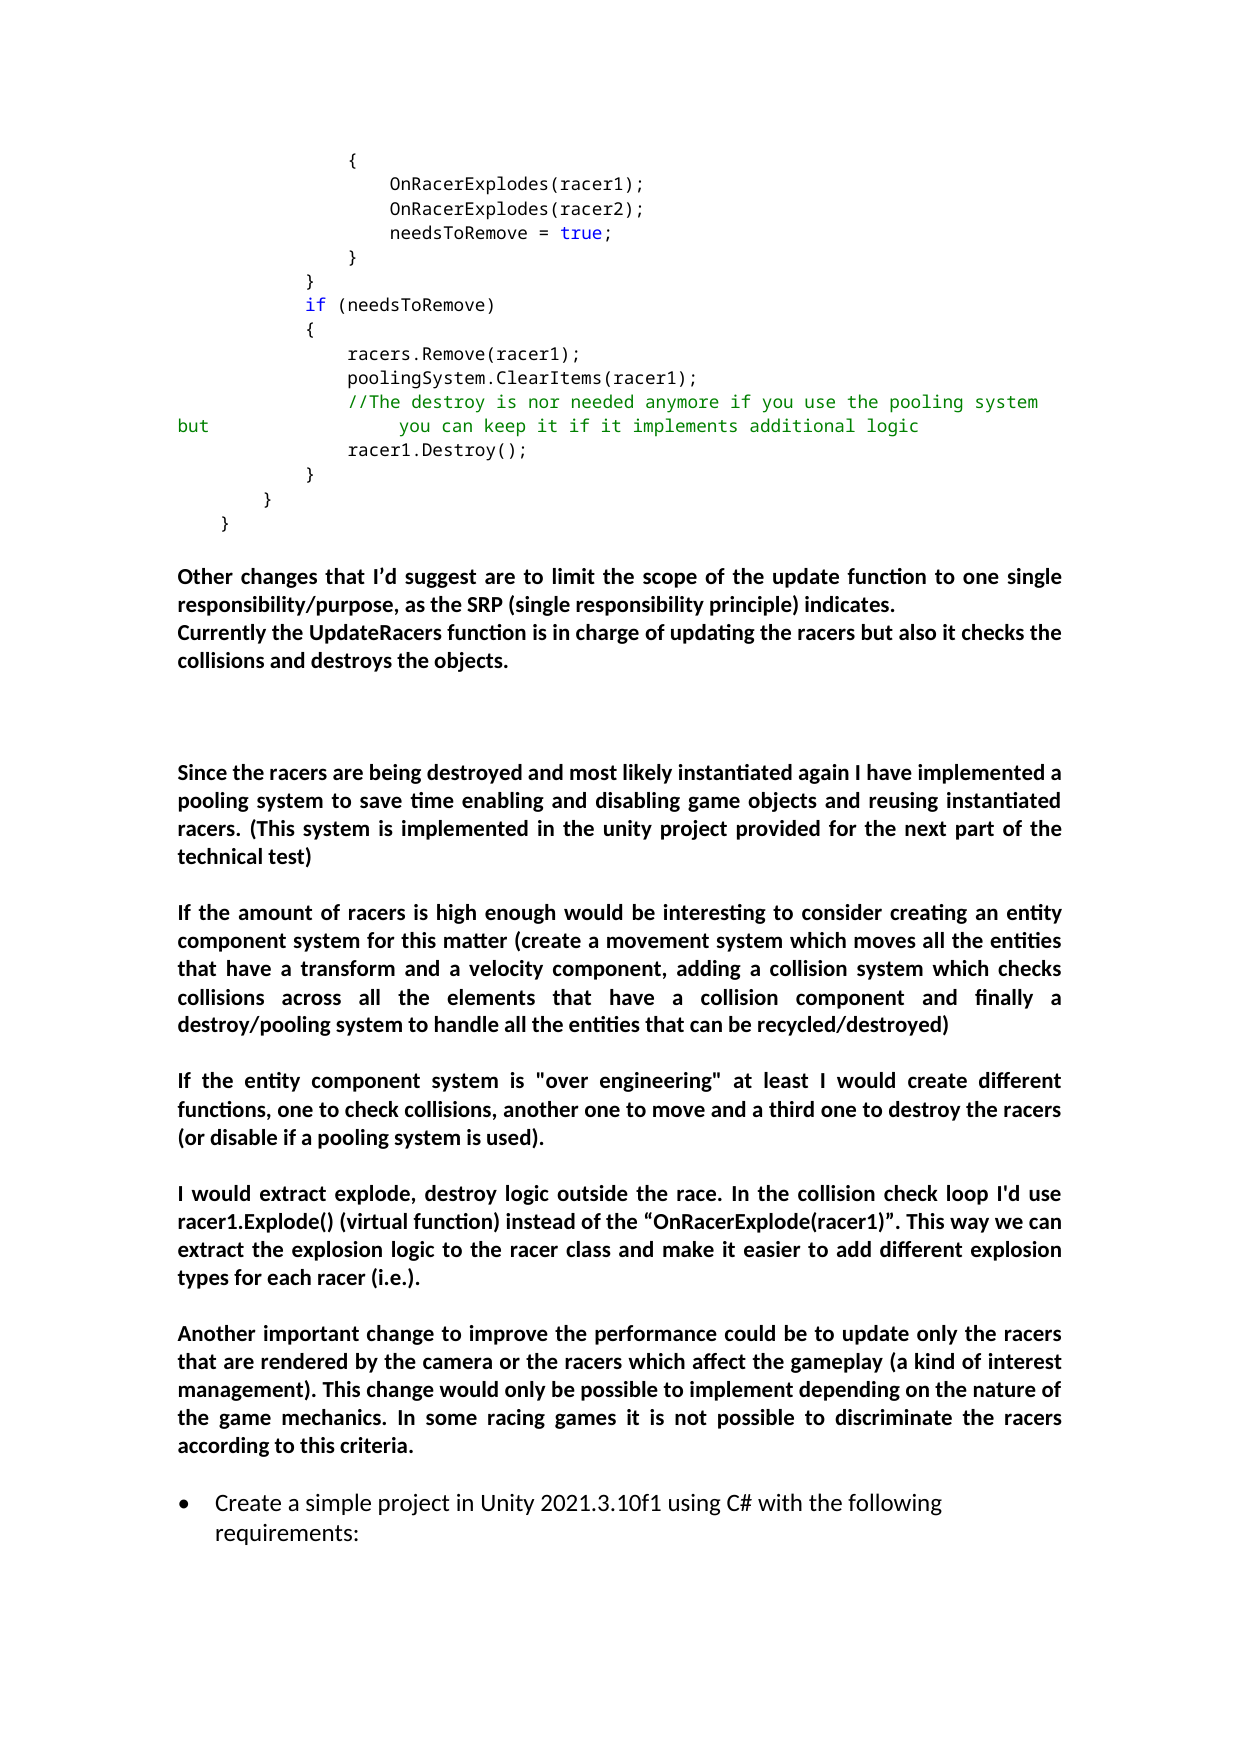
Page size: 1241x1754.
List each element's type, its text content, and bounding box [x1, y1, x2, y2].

text Currently the UpdateRacers function is in charge of updating the racers but also it checks the collisions and destroys the objects. [177, 618, 1063, 674]
text } [177, 462, 1063, 486]
text poolingSystem.ClearItems(racer1); [177, 365, 1063, 389]
text racers.Remove(racer1); [177, 341, 1063, 365]
text Other changes that I’d suggest are to limit the scope of the update function to one single responsibility/purpose, as the SRP (single responsibility principle) indicates. [177, 562, 1063, 618]
text { [177, 317, 1063, 341]
text OnRacerExplodes(racer1); [177, 172, 1063, 196]
text } [177, 486, 1063, 510]
text Since the racers are being destroyed and most likely instantiated again I have implemented a pooling system to save time enabling and disabling game objects and reusing instantiated racers. (This system is implemented in the unity project provided for the next part of the technical test) [177, 758, 1063, 871]
text If the amount of racers is high enough would be interesting to consider creating an entity component system for this matter (create a movement system which moves all the entities that have a transform and a velocity component, adding a collision system which checks collisions across all the elements that have a collision component and finally a destroy/pooling system to handle all the entities that can be recycled/destroyed) [177, 898, 1063, 1039]
text } [177, 268, 1063, 293]
text { [177, 148, 1063, 172]
text Another important change to improve the performance could be to update only the racers that are rendered by the camera or the racers which affect the gameplay (a kind of interest management). This change would only be possible to implement depending on the nature of the game mechanics. In some racing games it is not possible to discriminate the racers according to this criteria. [177, 1319, 1063, 1459]
text racer1.Destroy(); [177, 438, 1063, 462]
text //The destroy is nor needed anymore if you use the pooling system but you can keep it if it implements additional logic [177, 389, 1063, 438]
text needsToRemove = true; [177, 220, 1063, 244]
text OnRacerExplodes(racer2); [177, 196, 1063, 220]
text If the entity component system is "over engineering" at least I would create different functions, one to check collisions, another one to move and a third one to destroy the racers (or disable if a pooling system is used). [177, 1067, 1063, 1151]
text if (needsToRemove) [177, 293, 1063, 317]
text } [177, 510, 1063, 534]
text I would extract explode, destroy logic outside the race. In the collision check loop I'd use racer1.Explode() (virtual function) instead of the “OnRacerExplode(racer1)”. This way we can extract the explosion logic to the racer class and make it easier to add different explosion types for each racer (i.e.). [177, 1179, 1063, 1291]
text } [177, 244, 1063, 268]
